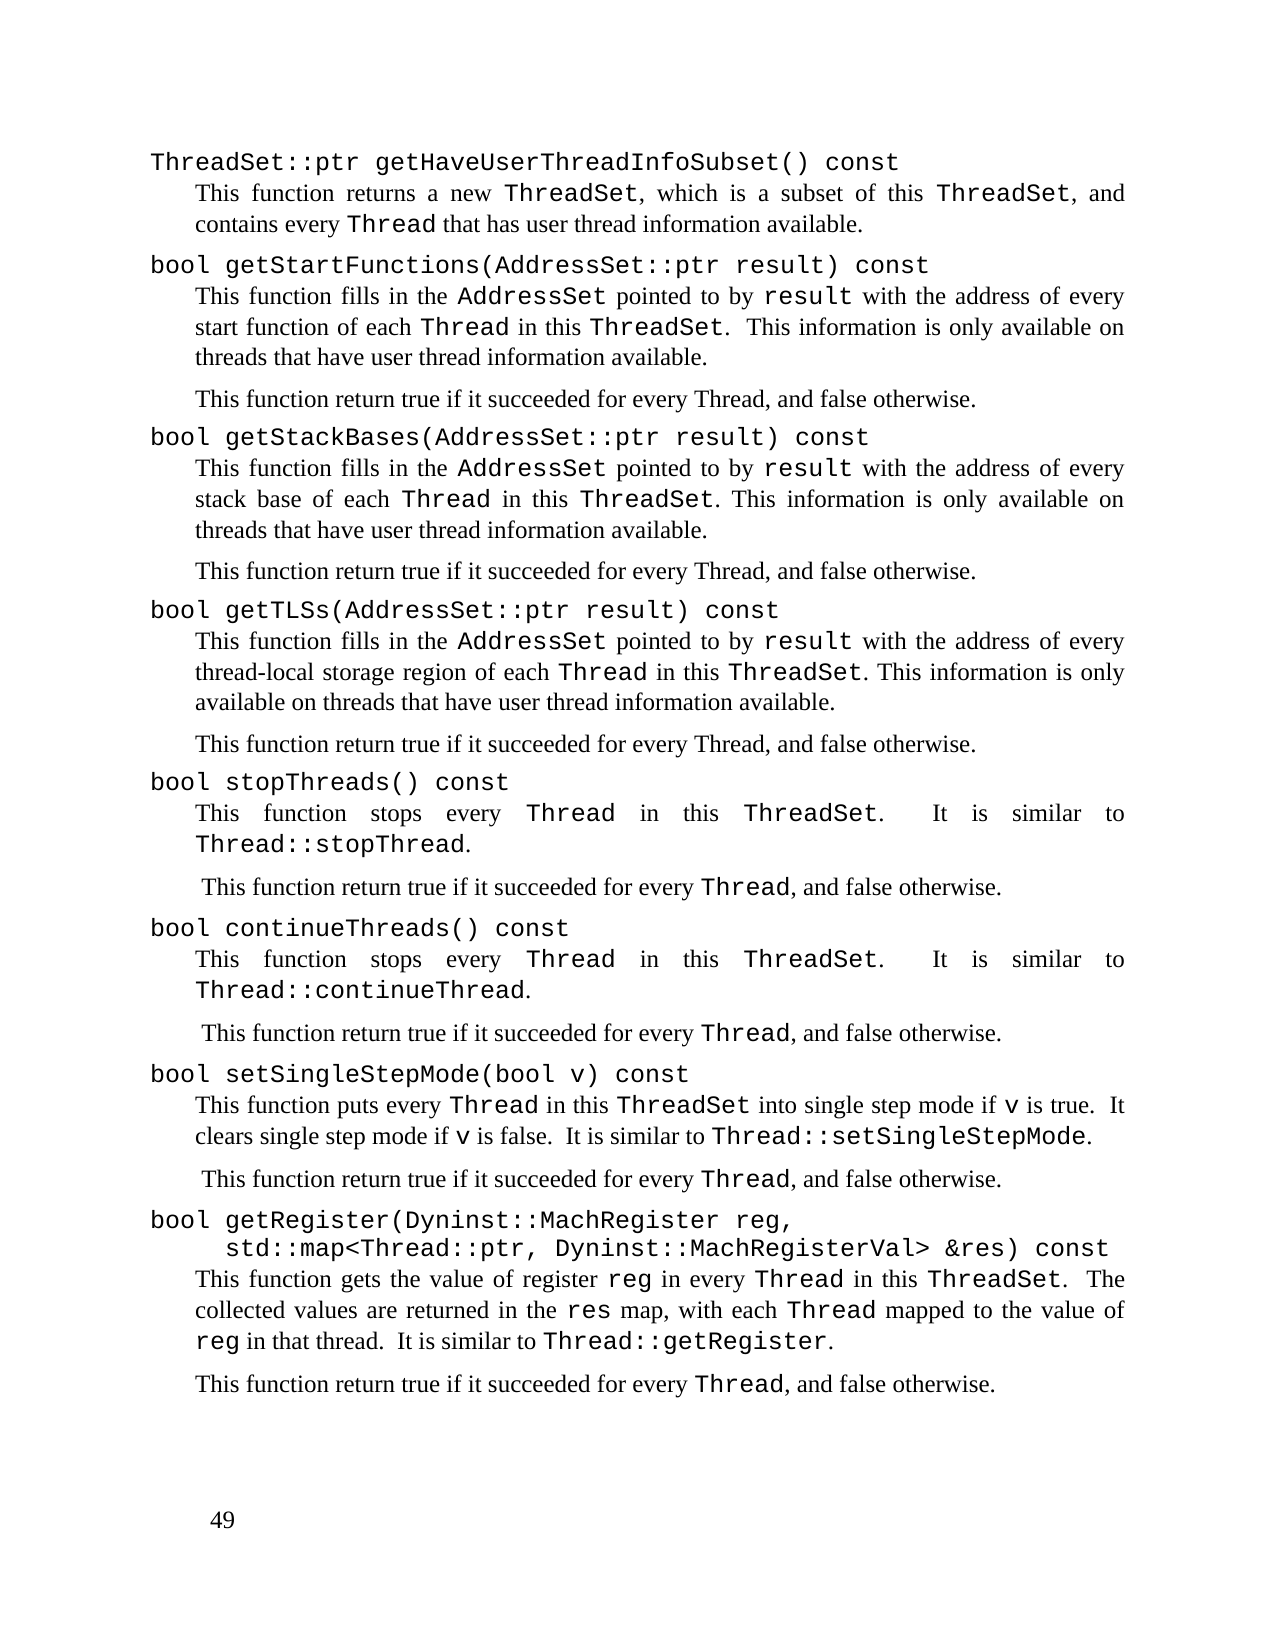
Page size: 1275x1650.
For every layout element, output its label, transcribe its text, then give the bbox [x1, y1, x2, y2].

text This function puts every Thread in this ThreadSet into single step mode if v is true. It clears single step mode if v is false. It is similar to Thread::setSingleStepMode. [195, 1090, 1125, 1152]
text This function fills in the AddressSet pointed to by result with the address of every stack base of each Thread in this ThreadSet. This information is only available on threads that have user thread information available. [195, 453, 1125, 544]
text This function return true if it succeeded for every Thread, and false otherwise. [195, 1018, 1125, 1049]
text This function return true if it succeeded for every Thread, and false otherwise. [195, 1369, 1125, 1400]
text bool continueThreads() const [150, 916, 1125, 944]
text This function gets the value of register reg in every Thread in this ThreadSet. The collected values are returned in the res map, with each Thread mapped to the value of reg in that thread. It is similar to Thread::getRegister. [195, 1264, 1125, 1357]
text This function return true if it succeeded for every Thread, and false otherwise. [195, 384, 1125, 412]
text bool getTLSs(AddressSet::ptr result) const [150, 597, 1125, 626]
text bool getStartFunctions(AddressSet::ptr result) const [150, 252, 1125, 281]
text bool getRegister(Dyninst::MachRegister reg, std::map<Thread::ptr, Dyninst::MachRegisterVal> &res) const [150, 1207, 1125, 1264]
text This function return true if it succeeded for every Thread, and false otherwise. [195, 556, 1125, 585]
text This function returns a new ThreadSet, which is a subset of this ThreadSet, and contains every Thread that has user thread information available. [195, 178, 1125, 240]
text This function stops every Thread in this ThreadSet. It is similar to Thread::continueThread. [195, 944, 1125, 1006]
text This function fills in the AddressSet pointed to by result with the address of every thread-local storage region of each Thread in this ThreadSet. This information is only available on threads that have user thread information available. [195, 626, 1125, 716]
text bool getStackBases(AddressSet::ptr result) const [150, 425, 1125, 453]
text This function fills in the AddressSet pointed to by result with the address of every start function of each Thread in this ThreadSet. This information is only available on threads that have user thread information available. [195, 281, 1125, 371]
text bool stopThreads() const [150, 770, 1125, 798]
text This function stops every Thread in this ThreadSet. It is similar to Thread::stopThread. [195, 798, 1125, 860]
text This function return true if it succeeded for every Thread, and false otherwise. [195, 872, 1125, 903]
text This function return true if it succeeded for every Thread, and false otherwise. [195, 1164, 1125, 1195]
text This function return true if it succeeded for every Thread, and false otherwise. [195, 729, 1125, 757]
text ThreadSet::ptr getHaveUserThreadInfoSubset() const [150, 150, 1125, 178]
text bool setSingleStepMode(bool v) const [150, 1062, 1125, 1090]
